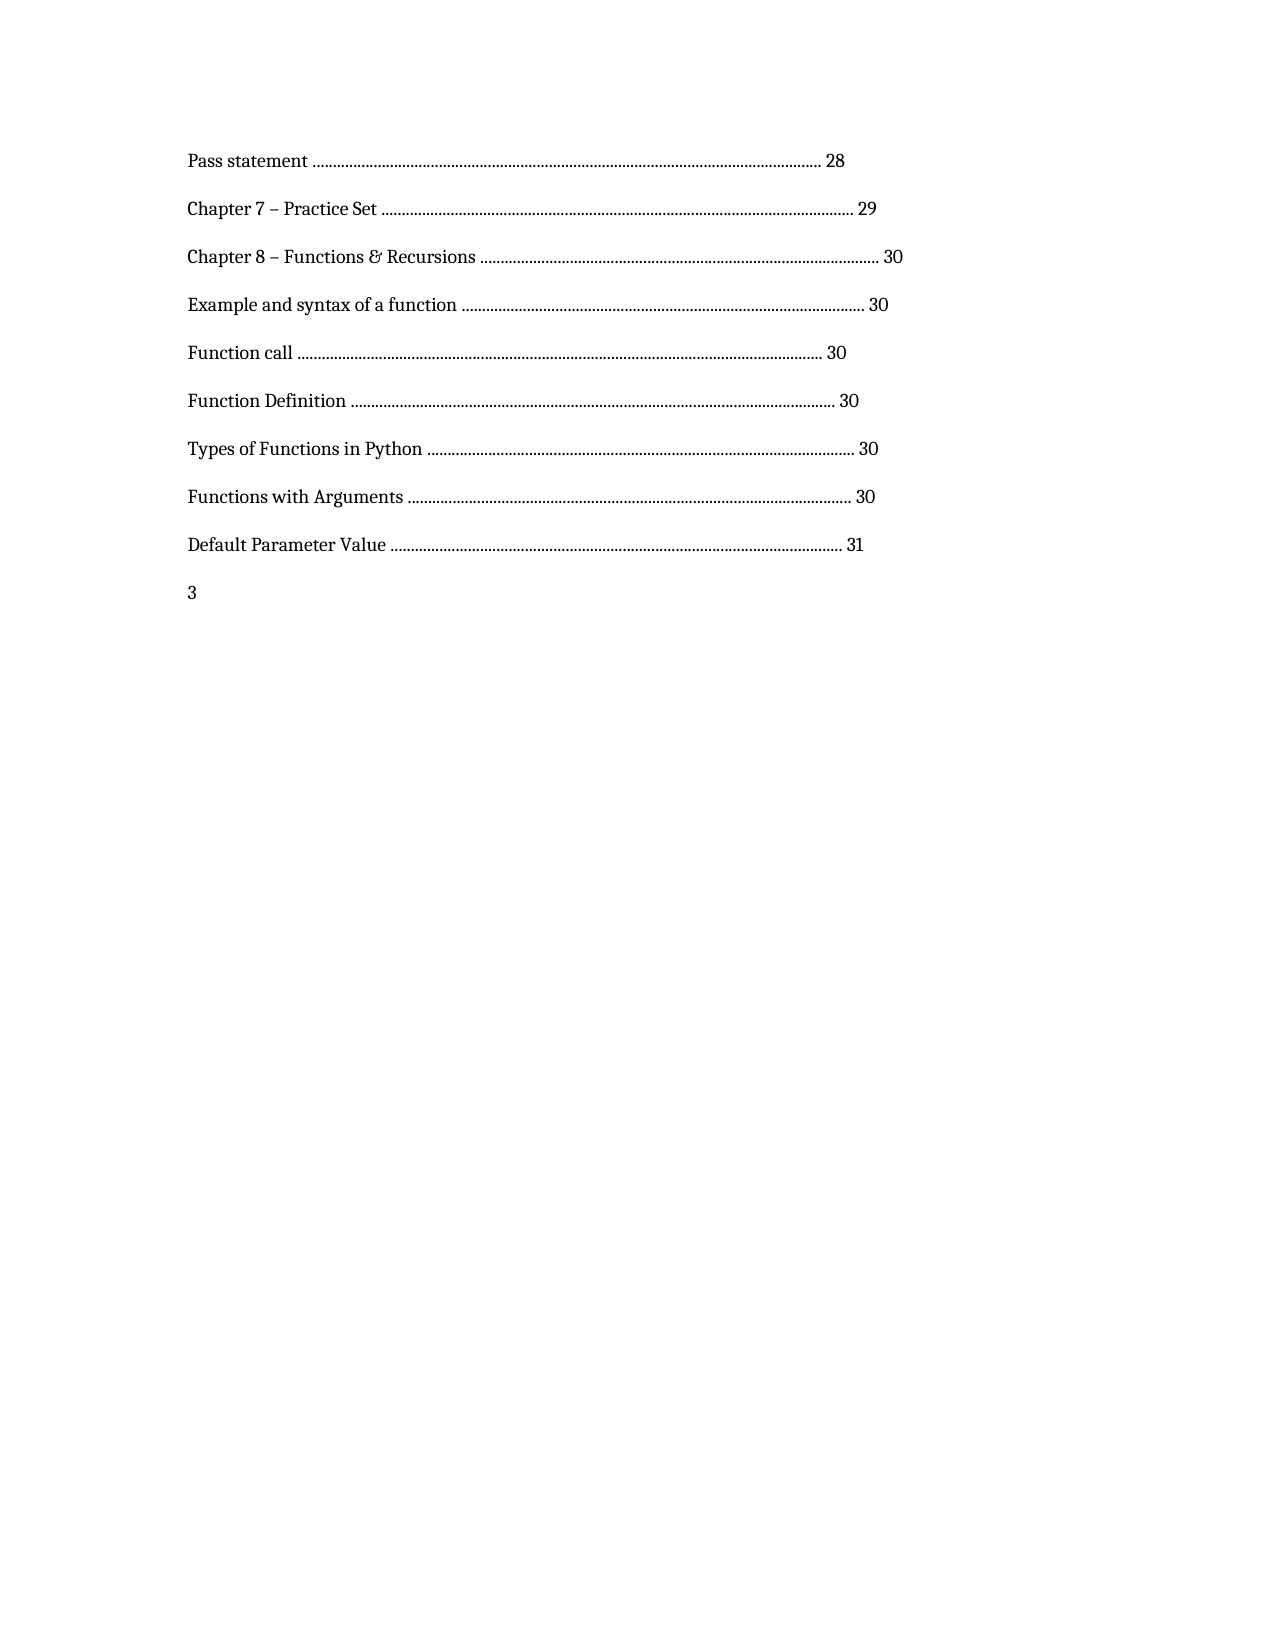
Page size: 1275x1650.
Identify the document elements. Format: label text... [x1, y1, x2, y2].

text Example and syntax of a function ................................................................................................... 30 [187, 294, 1087, 317]
text Chapter 7 – Practice Set .................................................................................................................... 29 [187, 198, 1087, 221]
text Function call ................................................................................................................................. 30 [187, 342, 1087, 364]
text Functions with Arguments ............................................................................................................. 30 [187, 485, 1087, 508]
text 3 [187, 581, 1087, 604]
text Chapter 8 – Functions & Recursions .................................................................................................. 30 [187, 246, 1087, 269]
text Types of Functions in Python ......................................................................................................... 30 [187, 437, 1087, 460]
text Pass statement ............................................................................................................................. 28 [187, 150, 1087, 173]
text Function Definition ....................................................................................................................... 30 [187, 389, 1087, 412]
text Default Parameter Value ............................................................................................................... 31 [187, 533, 1087, 556]
